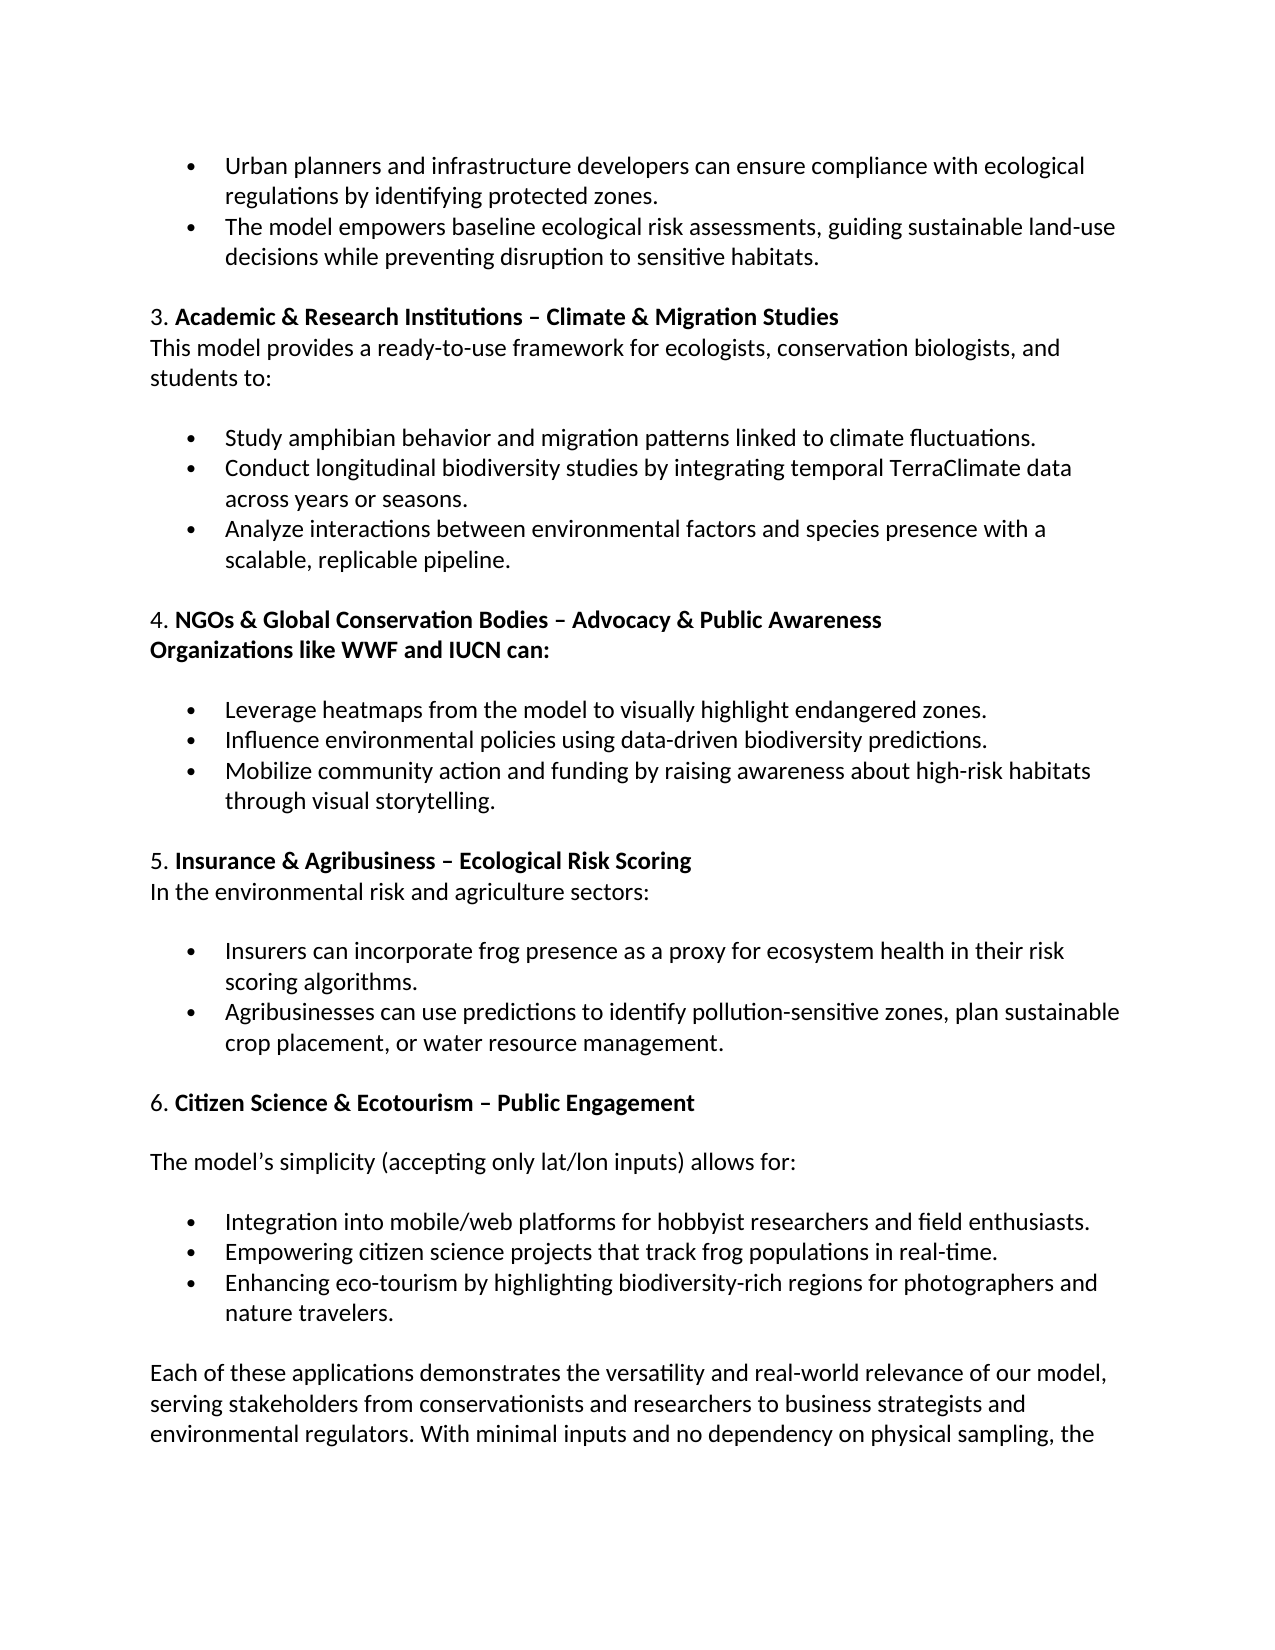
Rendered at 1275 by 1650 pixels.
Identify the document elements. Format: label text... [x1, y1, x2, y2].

text This model provides a ready-to-use framework for ecologists, conservation biologists, and students to: [150, 332, 1125, 393]
text 6. Citizen Science & Ecotourism – Public Engagement [150, 1087, 1125, 1117]
list Urban planners and infrastructure developers can ensure compliance with ecological regulations by identifying protected zones. [187, 150, 1125, 211]
text 3. Academic & Research Institutions – Climate & Migration Studies [150, 301, 1125, 332]
list Influence environmental policies using data-driven biodiversity predictions. [187, 724, 1125, 755]
list Integration into mobile/web platforms for hobbyist researchers and field enthusiasts. [187, 1206, 1125, 1237]
list Conduct longitudinal biodiversity studies by integrating temporal TerraClimate data across years or seasons. [187, 452, 1125, 513]
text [150, 1357, 1125, 1449]
list Enhancing eco-tourism by highlighting biodiversity-rich regions for photographers and nature travelers. [187, 1267, 1125, 1328]
list The model empowers baseline ecological risk assessments, guiding sustainable land-use decisions while preventing disruption to sensitive habitats. [187, 211, 1125, 272]
text 4. NGOs & Global Conservation Bodies – Advocacy & Public Awareness [150, 604, 1125, 634]
list Insurers can incorporate frog presence as a proxy for ecosystem health in their risk scoring algorithms. [187, 935, 1125, 996]
list Mobilize community action and funding by raising awareness about high-risk habitats through visual storytelling. [187, 755, 1125, 816]
list Agribusinesses can use predictions to identify pollution-sensitive zones, plan sustainable crop placement, or water resource management. [187, 996, 1125, 1057]
list Empowering citizen science projects that track frog populations in real-time. [187, 1237, 1125, 1267]
text In the environmental risk and agriculture sectors: [150, 876, 1125, 906]
text Organizations like WWF and IUCN can: [150, 634, 1125, 665]
text The model’s simplicity (accepting only lat/lon inputs) allows for: [150, 1146, 1125, 1177]
list Leverage heatmaps from the model to visually highlight endangered zones. [187, 694, 1125, 724]
list Study amphibian behavior and migration patterns linked to climate fluctuations. [187, 422, 1125, 452]
list Analyze interactions between environmental factors and species presence with a scalable, replicable pipeline. [187, 513, 1125, 574]
text 5. Insurance & Agribusiness – Ecological Risk Scoring [150, 845, 1125, 876]
